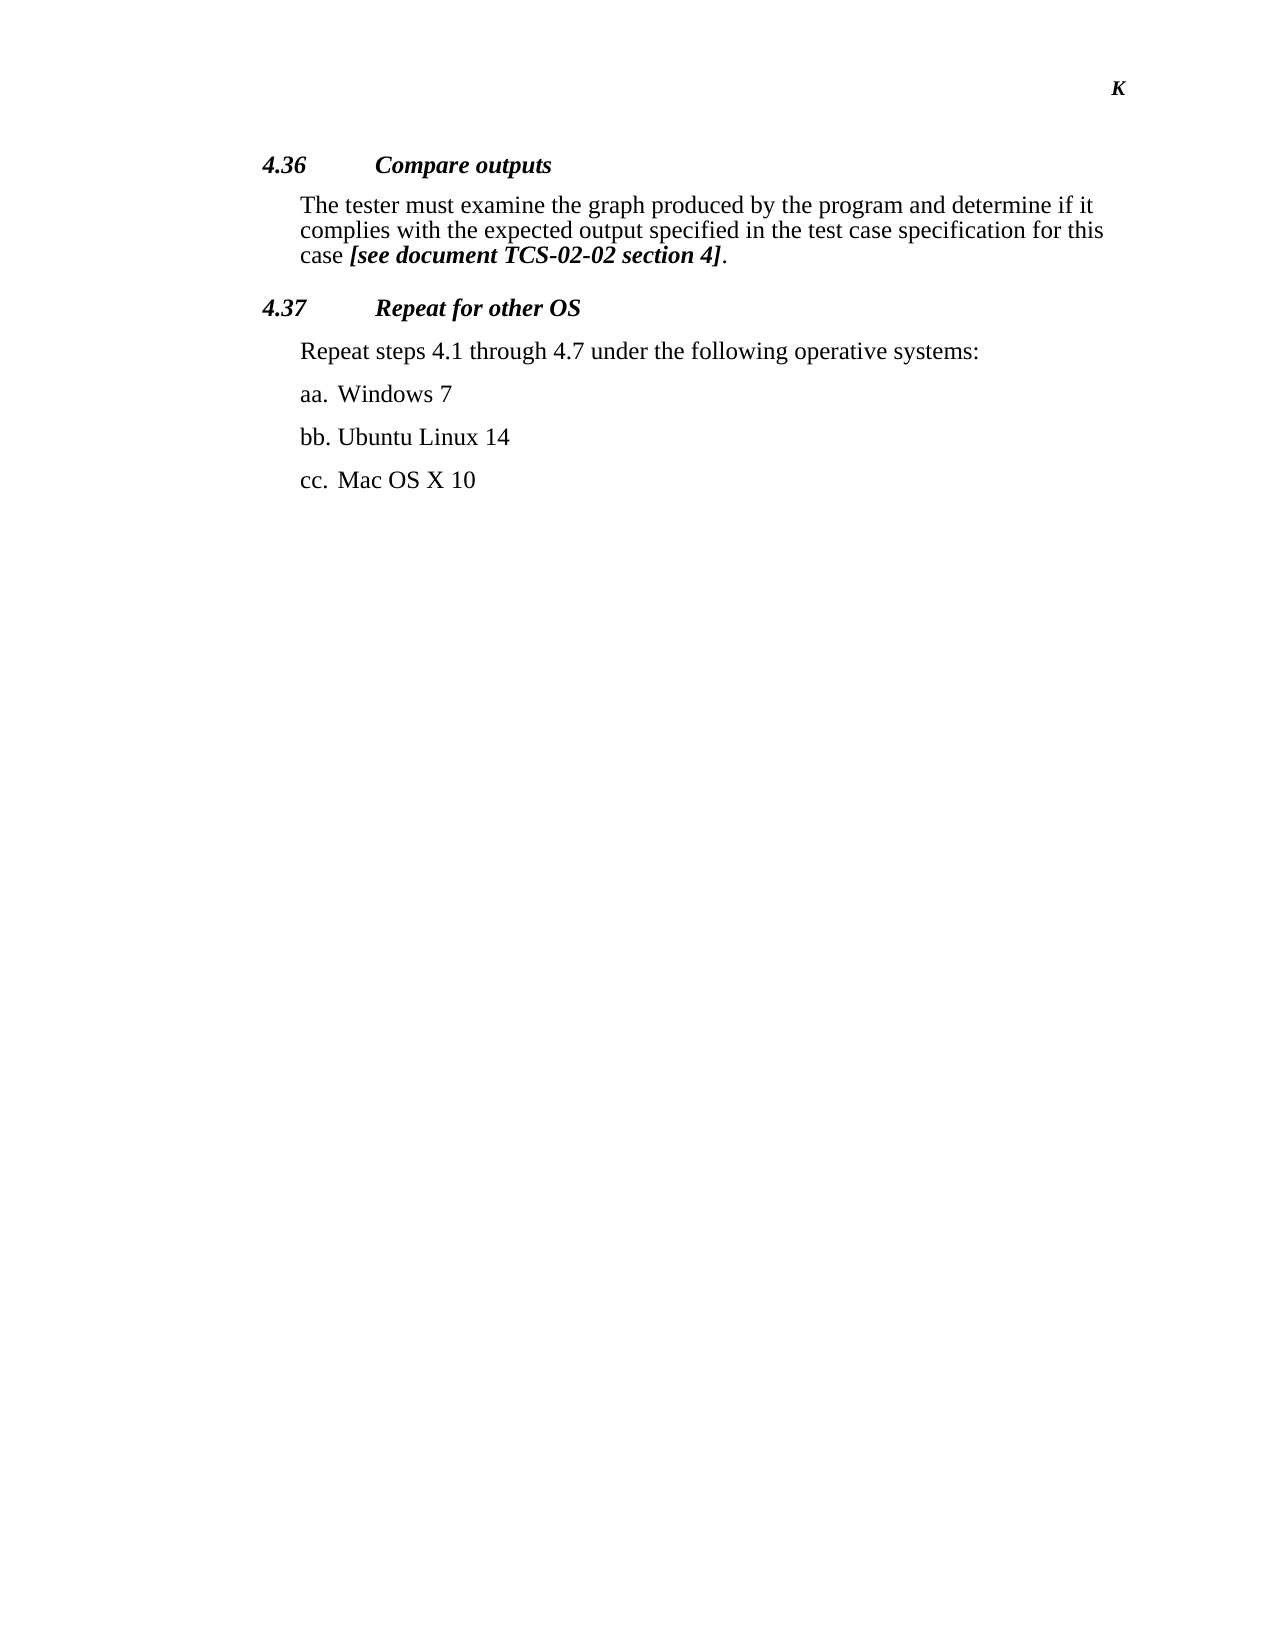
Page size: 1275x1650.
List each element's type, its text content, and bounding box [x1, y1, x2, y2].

list Ubuntu Linux 14 [300, 422, 1125, 451]
list The tester must examine the graph produced by the program and determine if it complies with the expected output specified in the test case specification for this case [see document TCS-02-02 section 4]. [300, 193, 1125, 268]
list Mac OS X 10 [300, 466, 1125, 494]
list Repeat steps 4.1 through 4.7 under the following operative systems: [300, 336, 1125, 365]
list Compare outputs [262, 150, 1125, 179]
list Repeat for other OS [262, 293, 1125, 322]
list Windows 7 [300, 379, 1125, 408]
